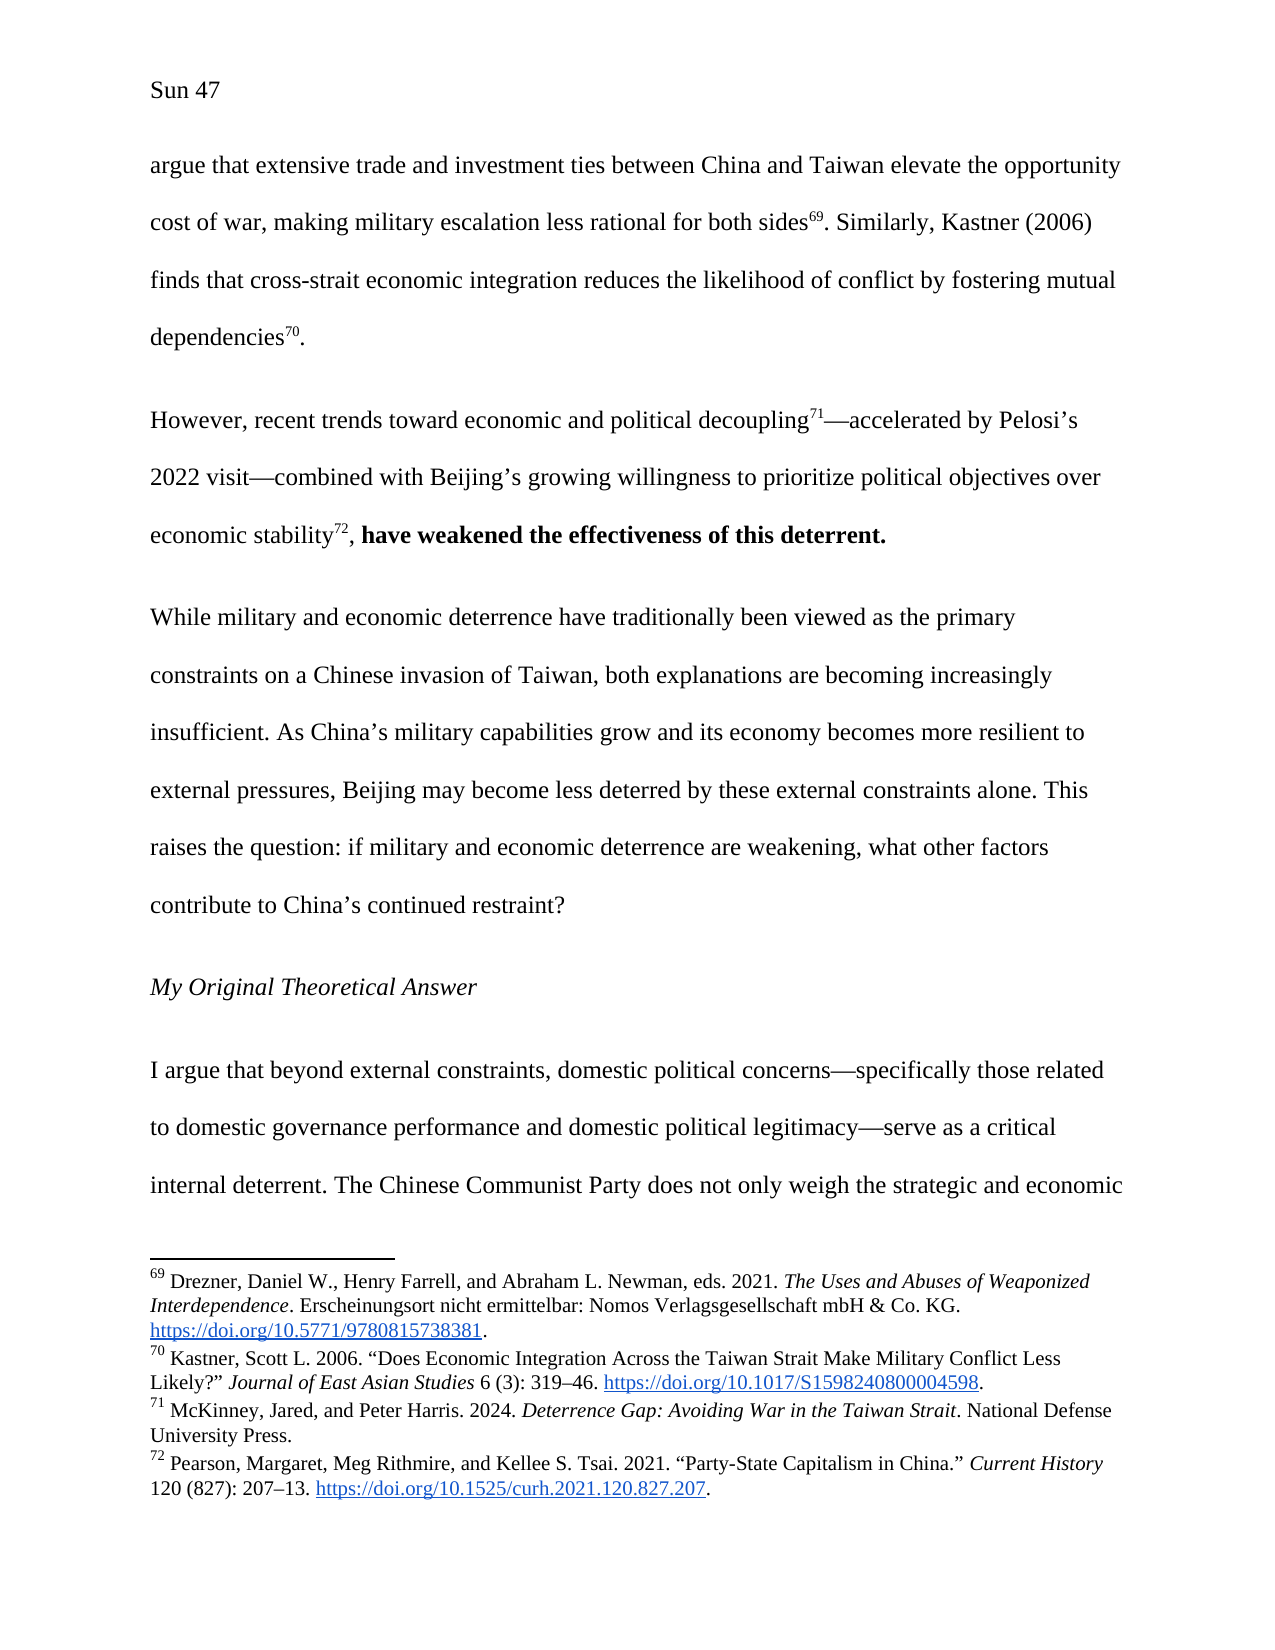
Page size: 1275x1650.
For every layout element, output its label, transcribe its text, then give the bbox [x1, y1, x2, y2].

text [150, 1055, 1125, 1199]
text While military and economic deterrence have traditionally been viewed as the primary constraints on a Chinese invasion of Taiwan, both explanations are becoming increasingly insufficient. As China’s military capabilities grow and its economy becomes more resilient to external pressures, Beijing may become less deterred by these external constraints alone. This raises the question: if military and economic deterrence are weakening, what other factors contribute to China’s continued restraint? [150, 602, 1125, 919]
text My Original Theoretical Answer [150, 972, 1125, 1001]
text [150, 150, 1125, 351]
text However, recent trends toward economic and political decoupling—accelerated by Pelosi’s 2022 visit—combined with Beijing’s growing willingness to prioritize political objectives over economic stability, have weakened the effectiveness of this deterrent. [150, 405, 1125, 549]
